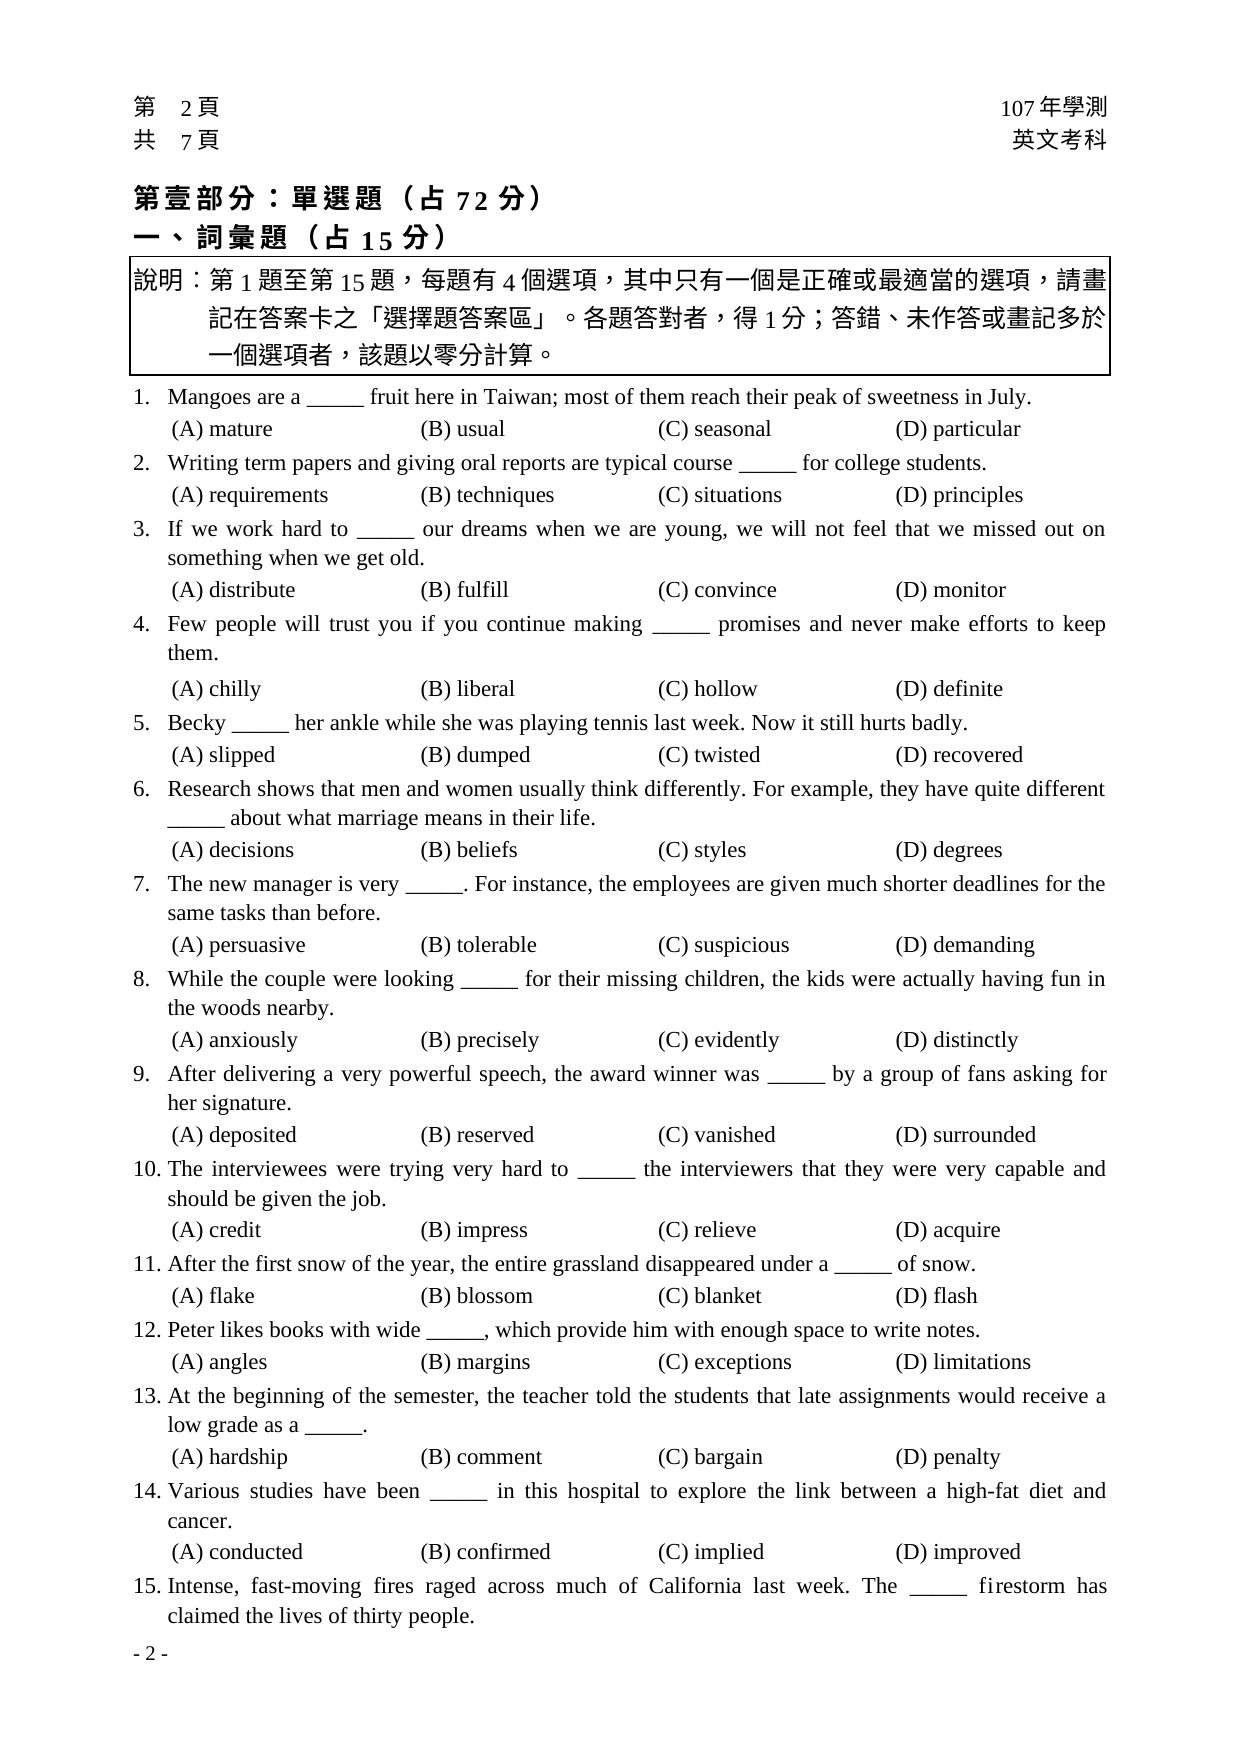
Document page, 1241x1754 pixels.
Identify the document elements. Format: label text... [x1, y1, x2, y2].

text (A) slipped (B) dumped (C) twisted (D) recovered [171, 738, 1107, 767]
text 3. If we work hard to _____ our dreams when we are young, we will not feel that we missed out on something when we get old. [133, 512, 1107, 571]
text (A) hardship (B) comment (C) bargain (D) penalty [171, 1441, 1107, 1470]
text 說明︰第1題至第15題，每題有4個選項，其中只有一個是正確或最適當的選項，請畫記在答案卡之「選擇題答案區」。各題答對者，得1分；答錯、未作答或畫記多於一個選項者，該題以零分計算。 [131, 257, 1109, 374]
text (A) mature (B) usual (C) seasonal (D) particular [171, 412, 1107, 441]
text (A) decisions (B) beliefs (C) styles (D) degrees [171, 833, 1107, 862]
text 5. Becky _____ her ankle while she was playing tennis last week. Now it still hurts badly. [133, 706, 1107, 735]
text (A) conducted (B) confirmed (C) implied (D) improved [171, 1536, 1107, 1565]
text 6. Research shows that men and women usually think differently. For example, they have quite different _____ about what marriage means in their life. [133, 772, 1107, 831]
text 14. Various studies have been _____ in this hospital to explore the link between a high-fat diet and cancer. [133, 1475, 1107, 1533]
text (A) chilly (B) liberal (C) hollow (D) definite [171, 666, 1107, 701]
text 9. After delivering a very powerful speech, the award winner was _____ by a group of fans asking for her signature. [133, 1057, 1107, 1116]
text 13. At the beginning of the semester, the teacher told the students that late assignments would receive a low grade as a _____. [133, 1379, 1107, 1438]
text (A) distribute (B) fulfill (C) convince (D) monitor [171, 573, 1107, 602]
text (A) persuasive (B) tolerable (C) suspicious (D) demanding [171, 928, 1107, 957]
text (A) angles (B) margins (C) exceptions (D) limitations [171, 1345, 1107, 1374]
text (A) requirements (B) techniques (C) situations (D) principles [171, 478, 1107, 507]
text (A) deposited (B) reserved (C) vanished (D) surrounded [171, 1118, 1107, 1148]
text (A) flake (B) blossom (C) blanket (D) flash [171, 1279, 1107, 1309]
text 7. The new manager is very _____. For instance, the employees are given much shorter deadlines for the same tasks than before. [133, 867, 1107, 926]
text 1. Mangoes are a _____ fruit here in Taiwan; most of them reach their peak of sweetness in July. [133, 381, 1107, 410]
text 一、詞彙題（占15分） [133, 216, 1107, 256]
text 12. Peter likes books with wide _____, which provide him with enough space to write notes. [133, 1314, 1107, 1343]
text (A) anxiously (B) precisely (C) evidently (D) distinctly [171, 1023, 1107, 1052]
text 8. While the couple were looking _____ for their missing children, the kids were actually having fun in the woods nearby. [133, 962, 1107, 1021]
text 2. Writing term papers and giving oral reports are typical course _____ for college students. [133, 446, 1107, 476]
text 15. Intense, fast-moving fires raged across much of California last week. The _____ firestorm has claimed the lives of thirty people. [133, 1570, 1107, 1628]
text 4. Few people will trust you if you continue making _____ promises and never make efforts to keep them. [133, 607, 1107, 666]
text (A) credit (B) impress (C) relieve (D) acquire [171, 1213, 1107, 1243]
text 第壹部分：單選題（占72分） [133, 177, 1107, 216]
text 11. After the first snow of the year, the entire grassland disappeared under a _____ of snow. [133, 1248, 1107, 1277]
text 10. The interviewees were trying very hard to _____ the interviewers that they were very capable and should be given the job. [133, 1153, 1107, 1211]
